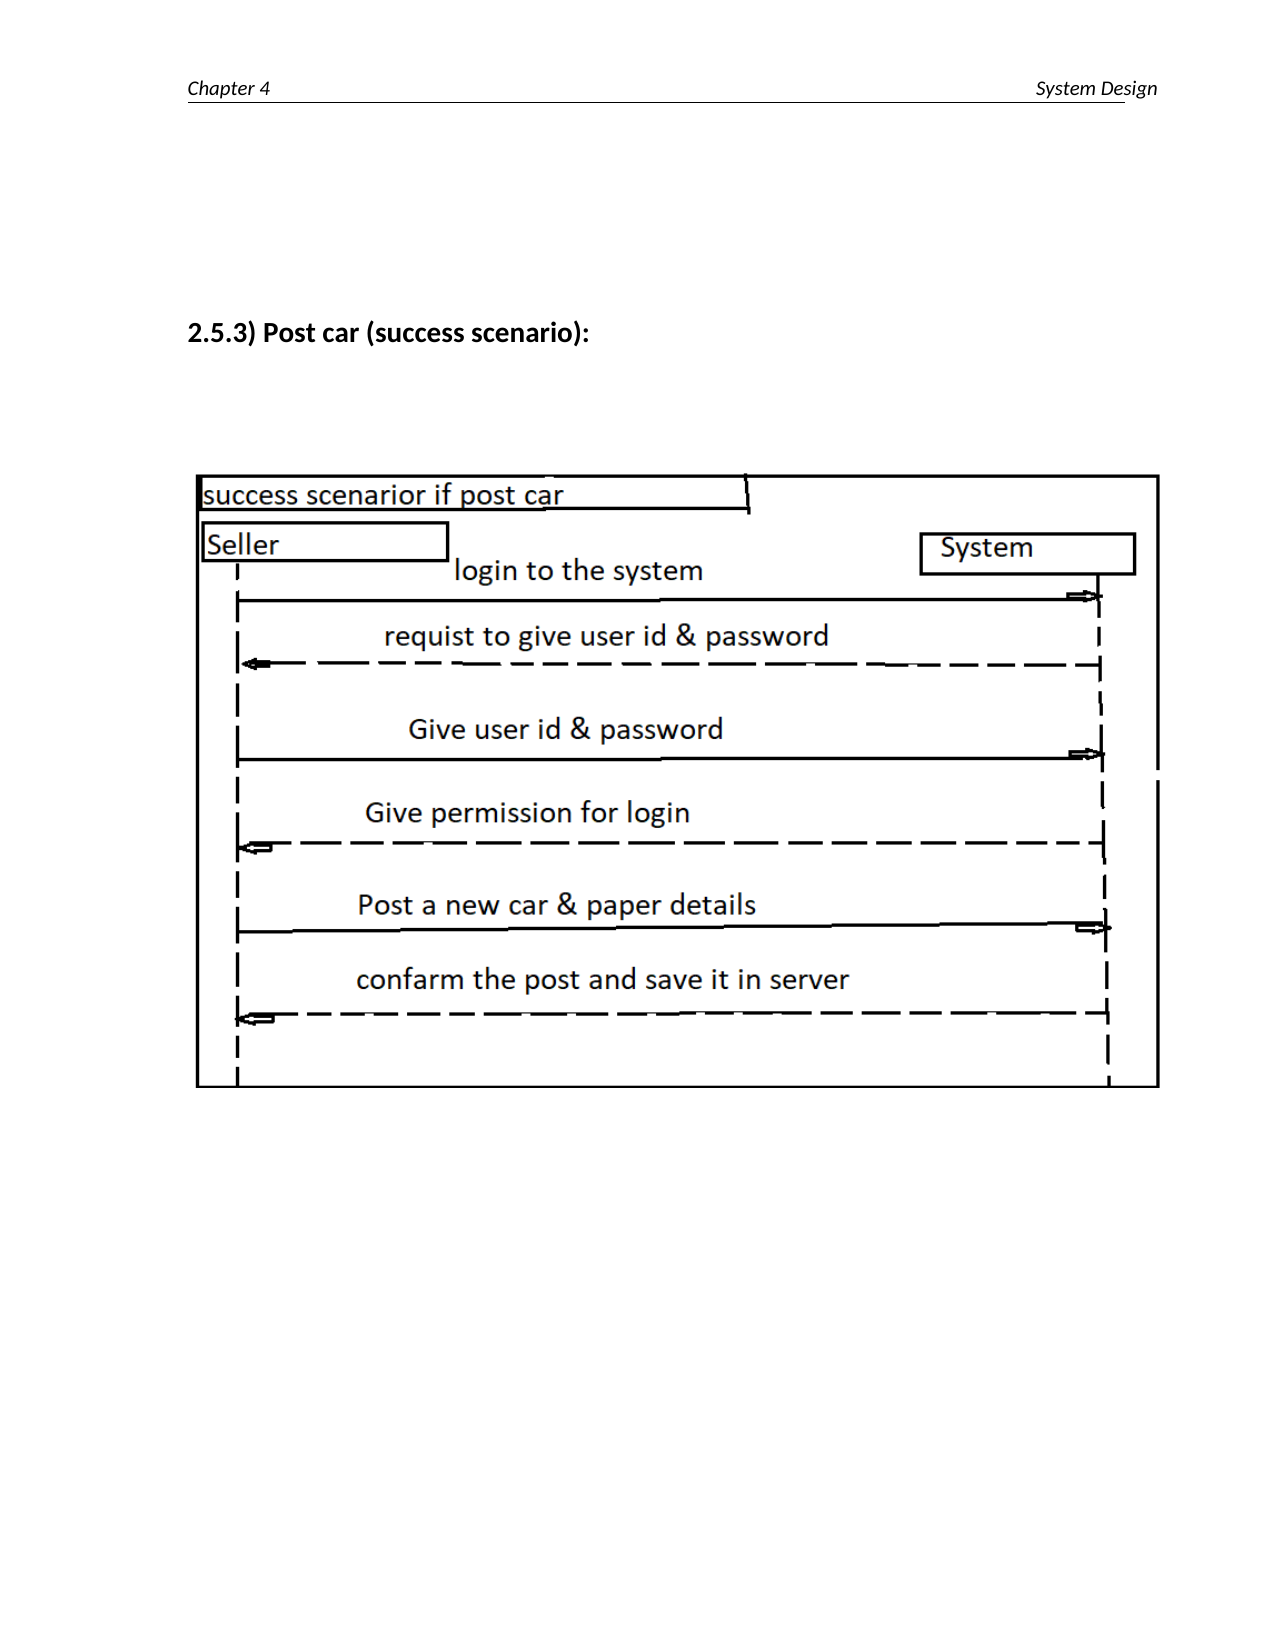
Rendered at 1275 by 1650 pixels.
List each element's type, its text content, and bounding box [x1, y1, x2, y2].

picture [187, 469, 1163, 1088]
list 2.5.3) Post car (success scenario): [187, 314, 1125, 349]
